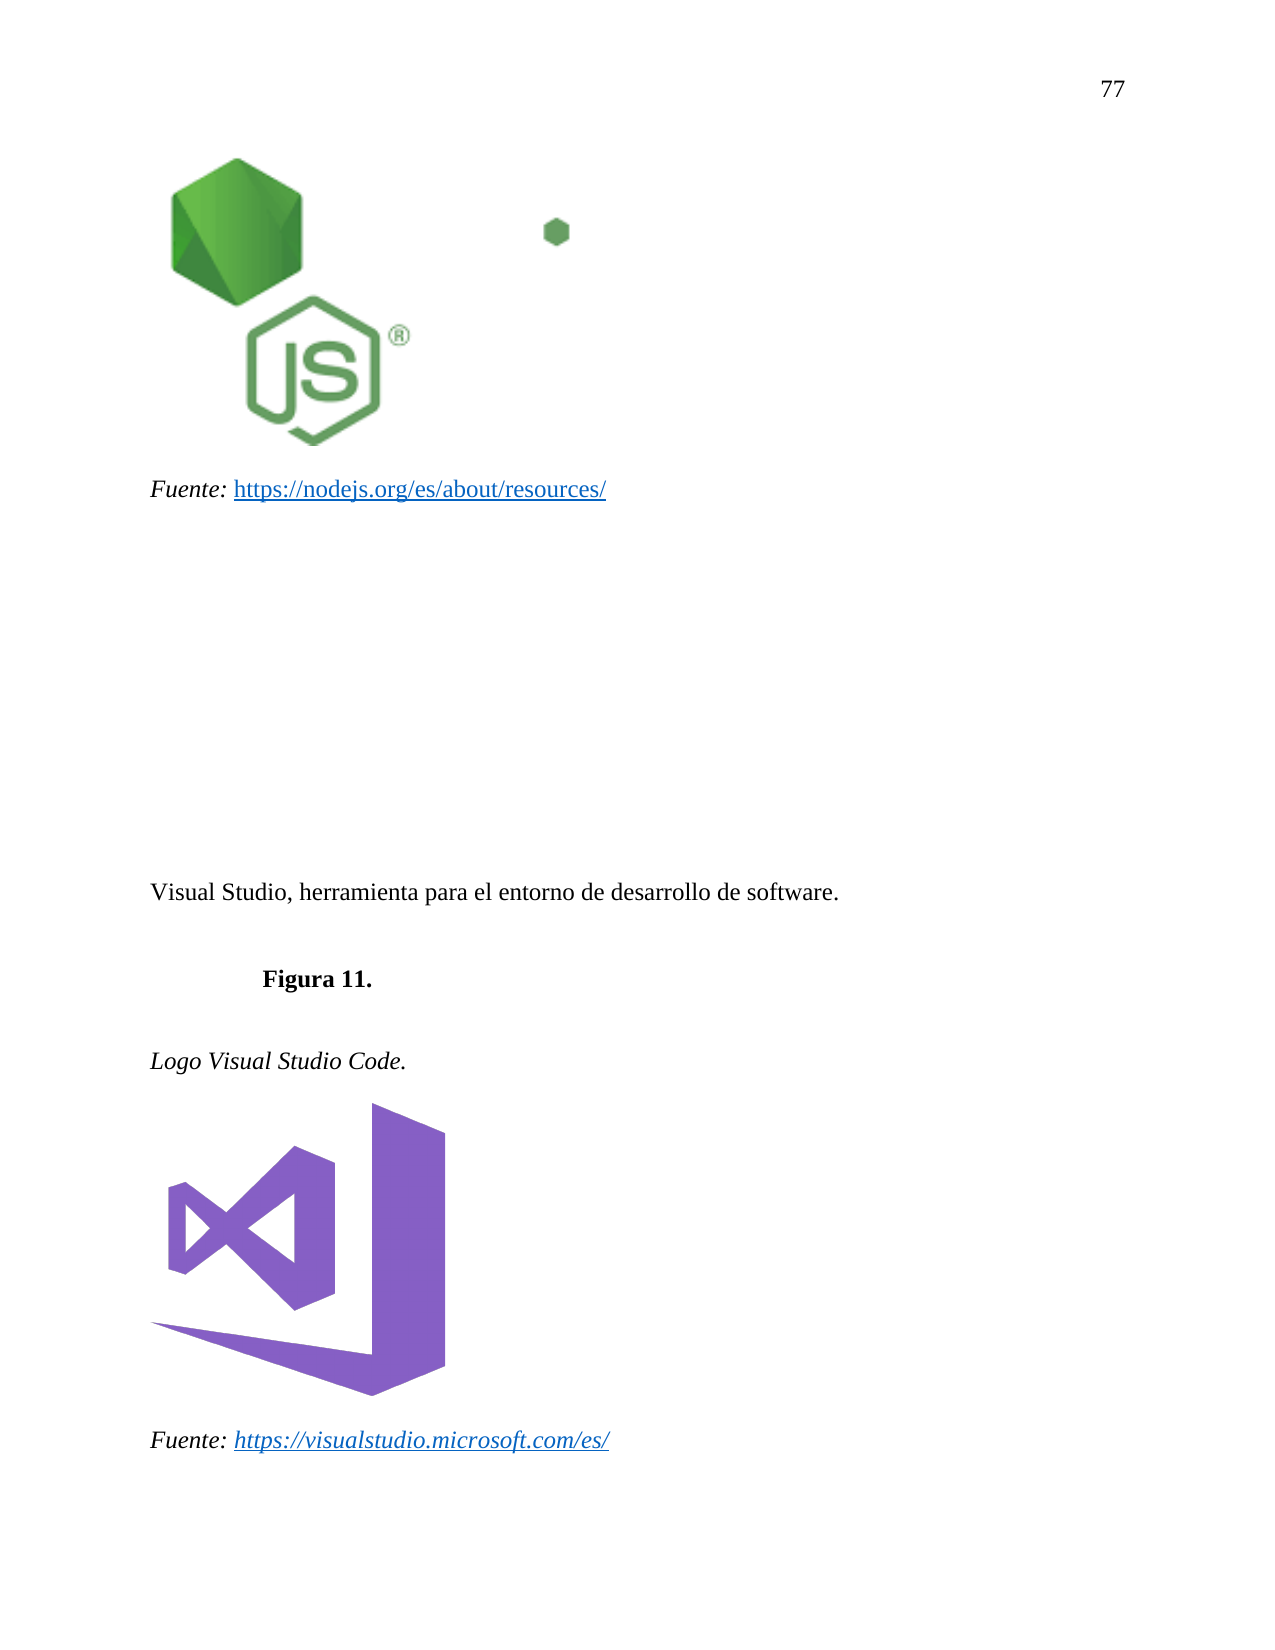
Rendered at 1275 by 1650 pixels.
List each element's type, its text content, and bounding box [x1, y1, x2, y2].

text Fuente: https://nodejs.org/es/about/resources/ [150, 474, 1125, 503]
text Visual Studio, herramienta para el entorno de desarrollo de software. [150, 877, 1125, 906]
text Logo Visual Studio. [187, 964, 1125, 992]
text Logo Visual Studio Code. [150, 1046, 1125, 1075]
picture [150, 150, 623, 446]
picture [150, 1103, 446, 1396]
text Fuente: https://visualstudio.microsoft.com/es/ [150, 1425, 1125, 1453]
